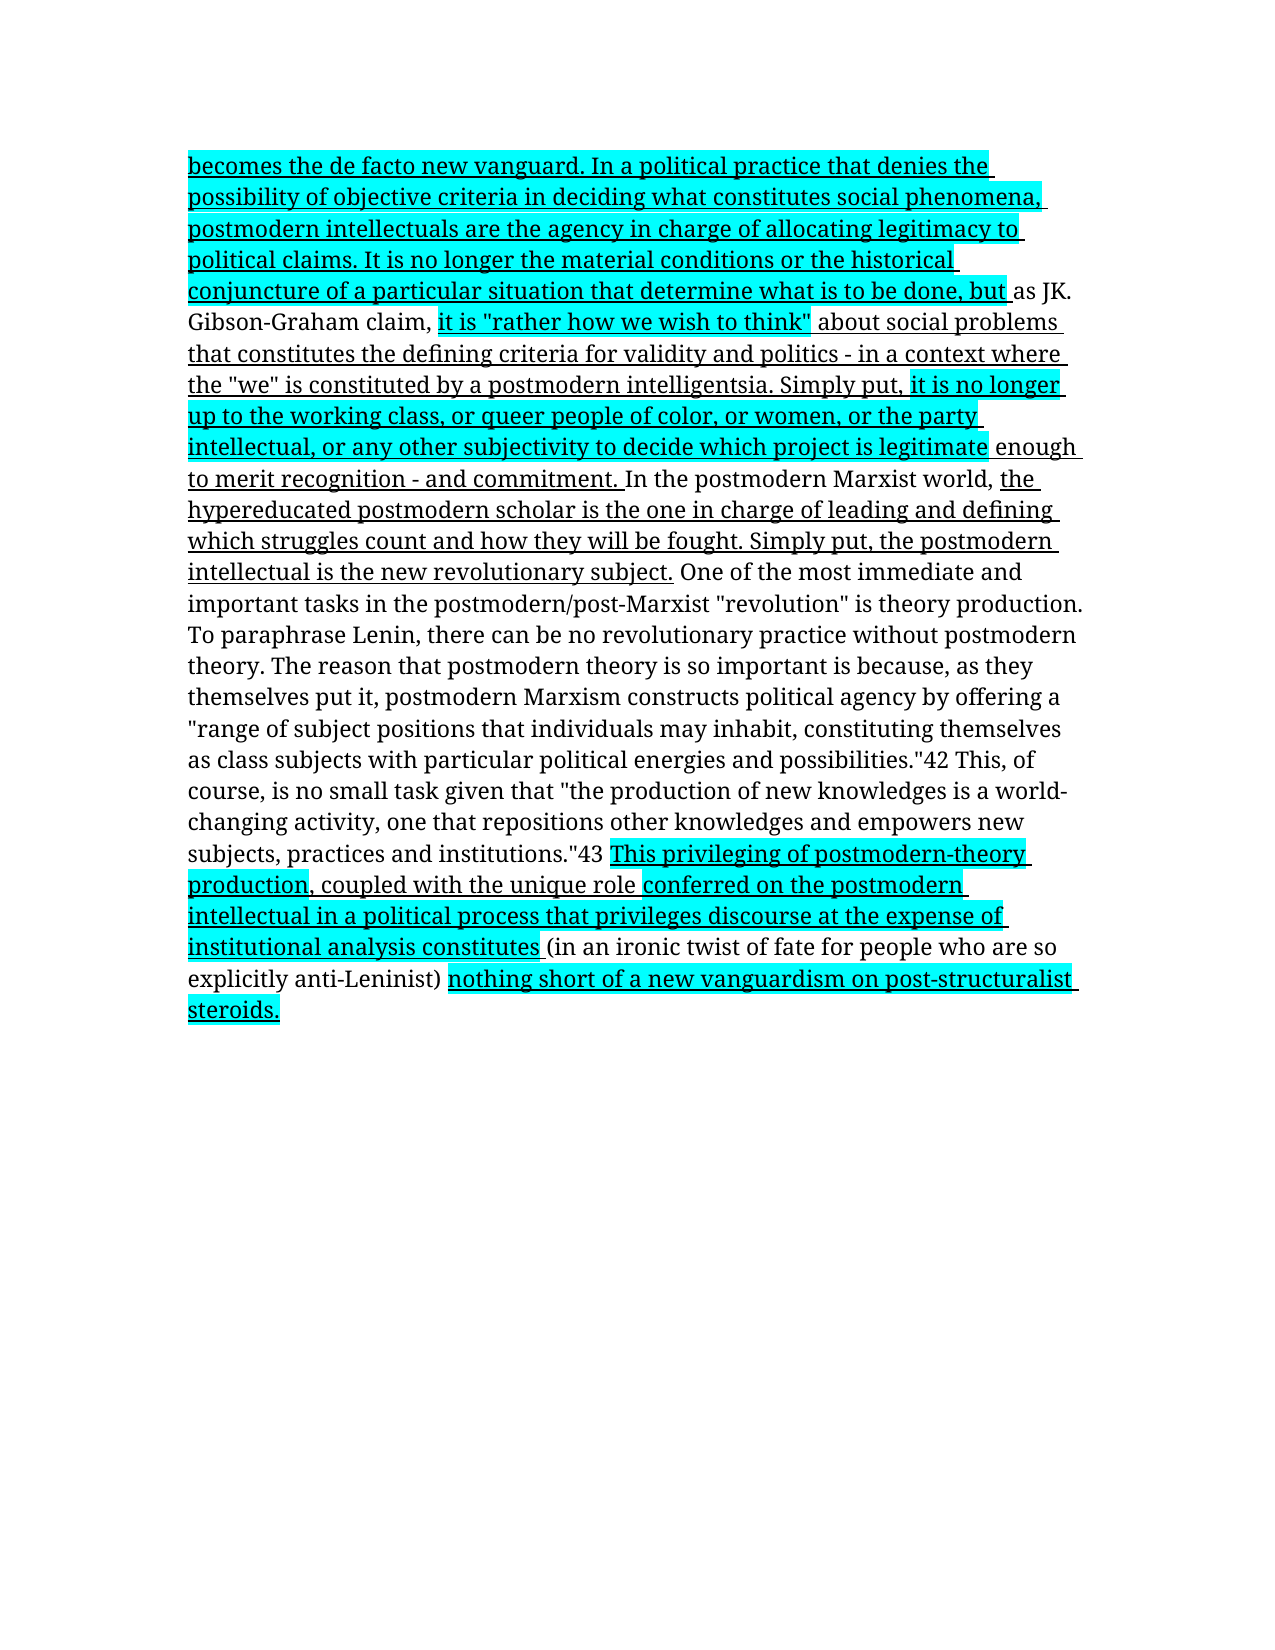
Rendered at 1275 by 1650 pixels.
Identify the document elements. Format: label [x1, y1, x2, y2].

text [187, 150, 1087, 1025]
